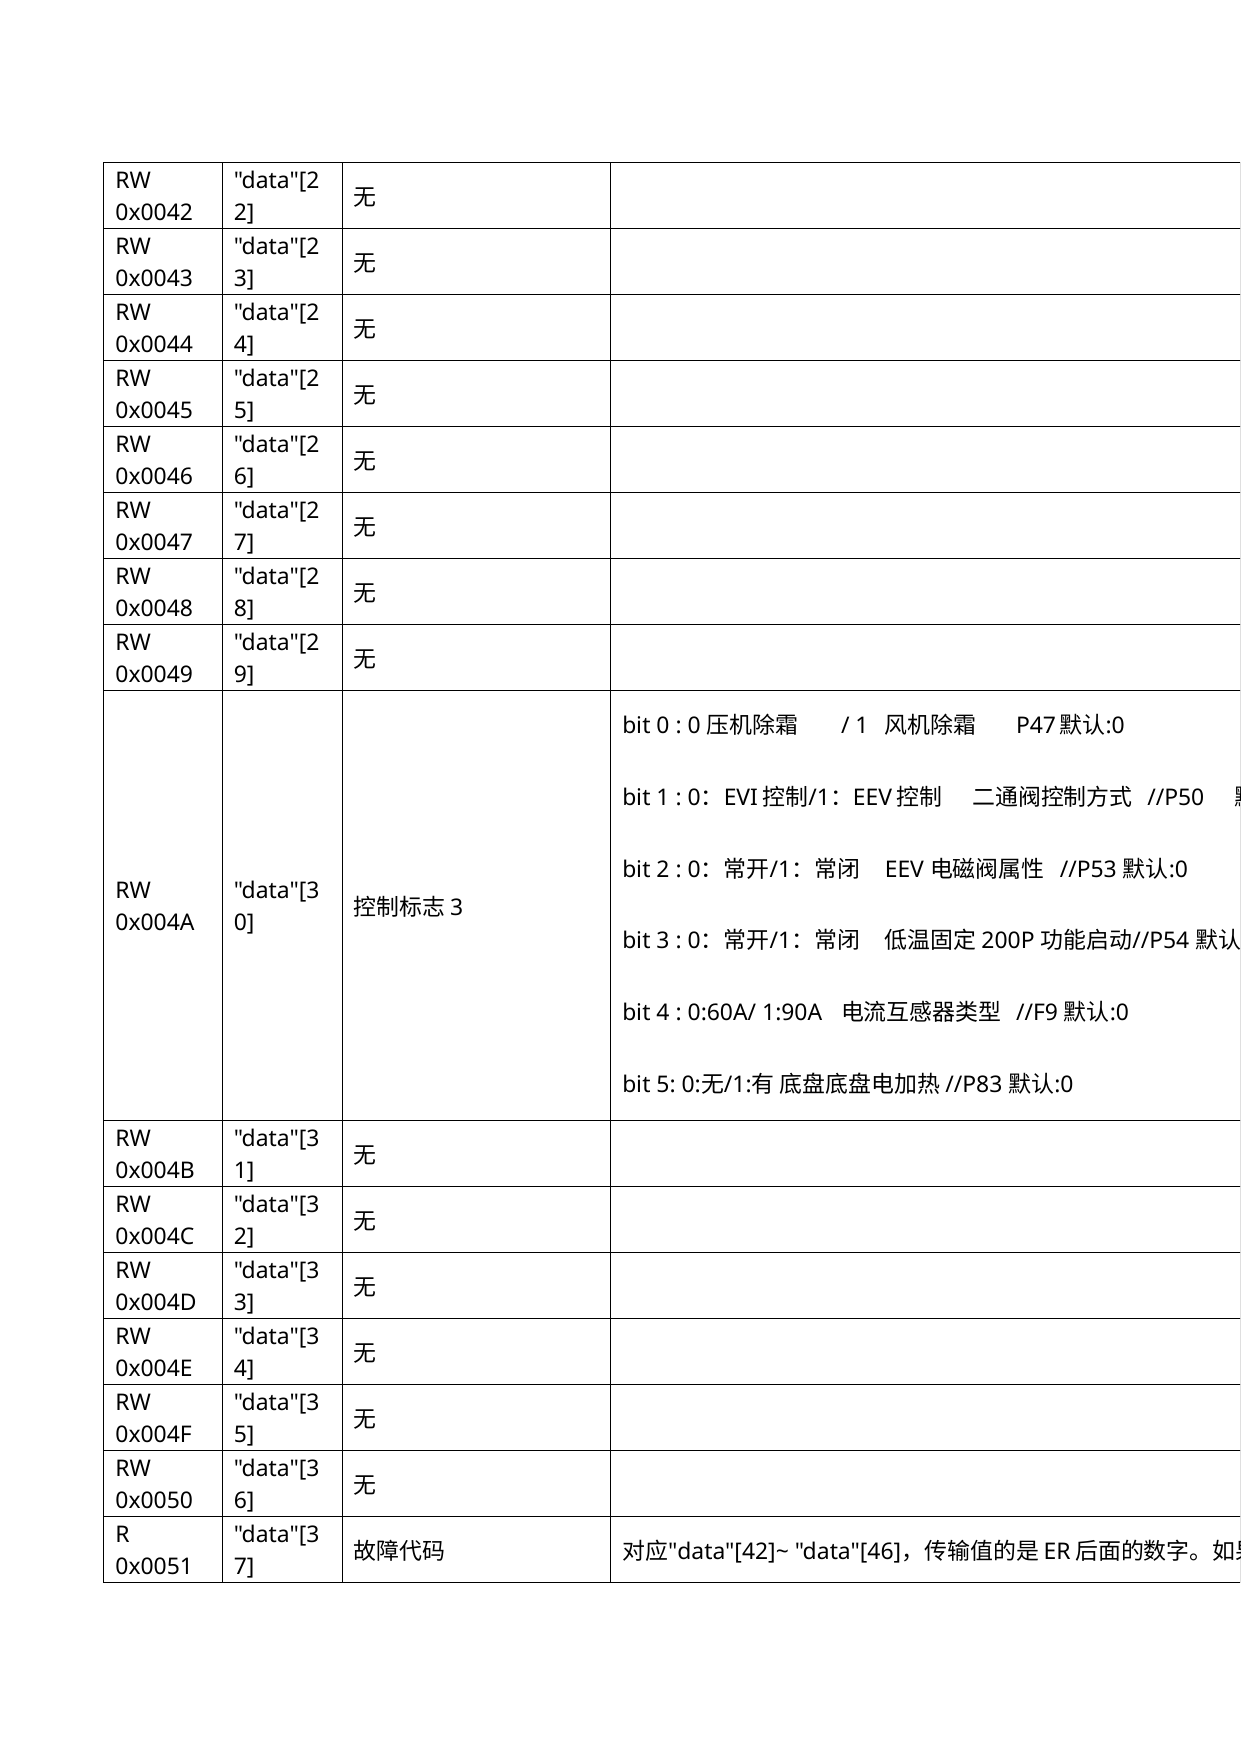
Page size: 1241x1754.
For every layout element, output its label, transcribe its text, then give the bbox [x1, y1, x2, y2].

table_cell "data"[30] [223, 691, 342, 1120]
table_cell RW 0x0042 [104, 163, 222, 228]
table_cell "data"[28] [223, 559, 342, 624]
table_cell "data"[22] [223, 163, 342, 228]
table_cell 控制标志3 [343, 691, 610, 1120]
table_cell [611, 295, 1240, 360]
table_cell RW 0x004A [104, 691, 222, 1120]
table_cell [611, 559, 1240, 624]
table_cell "data"[34] [223, 1319, 342, 1384]
table_cell R 0x0051 [104, 1517, 222, 1582]
table_cell RW 0x004D [104, 1253, 222, 1318]
table_cell "data"[25] [223, 361, 342, 426]
table_cell RW 0x0046 [104, 427, 222, 492]
table_cell RW 0x004E [104, 1319, 222, 1384]
table_cell RW 0x004F [104, 1385, 222, 1450]
table_cell "data"[26] [223, 427, 342, 492]
table_cell RW 0x0049 [104, 625, 222, 690]
table_cell "data"[36] [223, 1451, 342, 1516]
table_cell RW 0x0044 [104, 295, 222, 360]
table_cell [611, 1187, 1240, 1252]
table_cell [611, 163, 1240, 228]
table_cell 无 [343, 163, 610, 228]
table_cell RW 0x004B [104, 1121, 222, 1186]
table_cell [611, 1451, 1240, 1516]
table_cell 无 [343, 625, 610, 690]
table_cell RW 0x0050 [104, 1451, 222, 1516]
table_cell "data"[29] [223, 625, 342, 690]
table_cell 无 [343, 229, 610, 294]
table_cell "data"[24] [223, 295, 342, 360]
table_cell "data"[33] [223, 1253, 342, 1318]
table_cell "data"[23] [223, 229, 342, 294]
table_cell RW 0x0043 [104, 229, 222, 294]
table_cell RW 0x004C [104, 1187, 222, 1252]
table_cell [611, 1385, 1240, 1450]
table_cell 无 [343, 295, 610, 360]
table_cell [611, 493, 1240, 558]
table_cell 无 [343, 361, 610, 426]
table_cell [611, 1121, 1240, 1186]
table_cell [611, 1517, 1240, 1582]
table_cell RW 0x0048 [104, 559, 222, 624]
table_cell "data"[32] [223, 1187, 342, 1252]
table_cell 无 [343, 1319, 610, 1384]
table_cell [611, 1253, 1240, 1318]
table_cell 无 [343, 427, 610, 492]
table_cell [611, 229, 1240, 294]
table_cell 无 [343, 1385, 610, 1450]
table_cell 无 [343, 1187, 610, 1252]
table_cell "data"[35] [223, 1385, 342, 1450]
table_cell RW 0x0045 [104, 361, 222, 426]
table_cell "data"[31] [223, 1121, 342, 1186]
table_cell [611, 361, 1240, 426]
table_cell "data"[37] [223, 1517, 342, 1582]
table_cell 无 [343, 1121, 610, 1186]
table_cell 无 [343, 1253, 610, 1318]
table_cell 无 [343, 493, 610, 558]
table_cell RW 0x0047 [104, 493, 222, 558]
table_cell bit 0 : 0 压机除霜 / 1 风机除霜 P47 默认:0 bit 1 : 0：EVI控制/1：EEV控制 二通阀控制方式 //P50 默认:0 bit 2 : 0：常开/1：常闭 EEV 电磁阀属性 //P53 默认:0 bit 3 : 0：常开/1：常闭 低温固定 200P 功能启动//P54 默认:0 bit 4 : 0:60A/ 1:90A 电流互感器类型 //F9 默认:0 bit 5: 0:无/1:有 底盘底盘电加热 //P83 默认:0 [611, 691, 1240, 1120]
table_cell "data"[27] [223, 493, 342, 558]
table_cell 无 [343, 559, 610, 624]
table_cell 无 [343, 1451, 610, 1516]
table_cell [611, 625, 1240, 690]
table_cell [611, 1319, 1240, 1384]
table_cell [611, 427, 1240, 492]
table_cell 故障代码 [343, 1517, 610, 1582]
